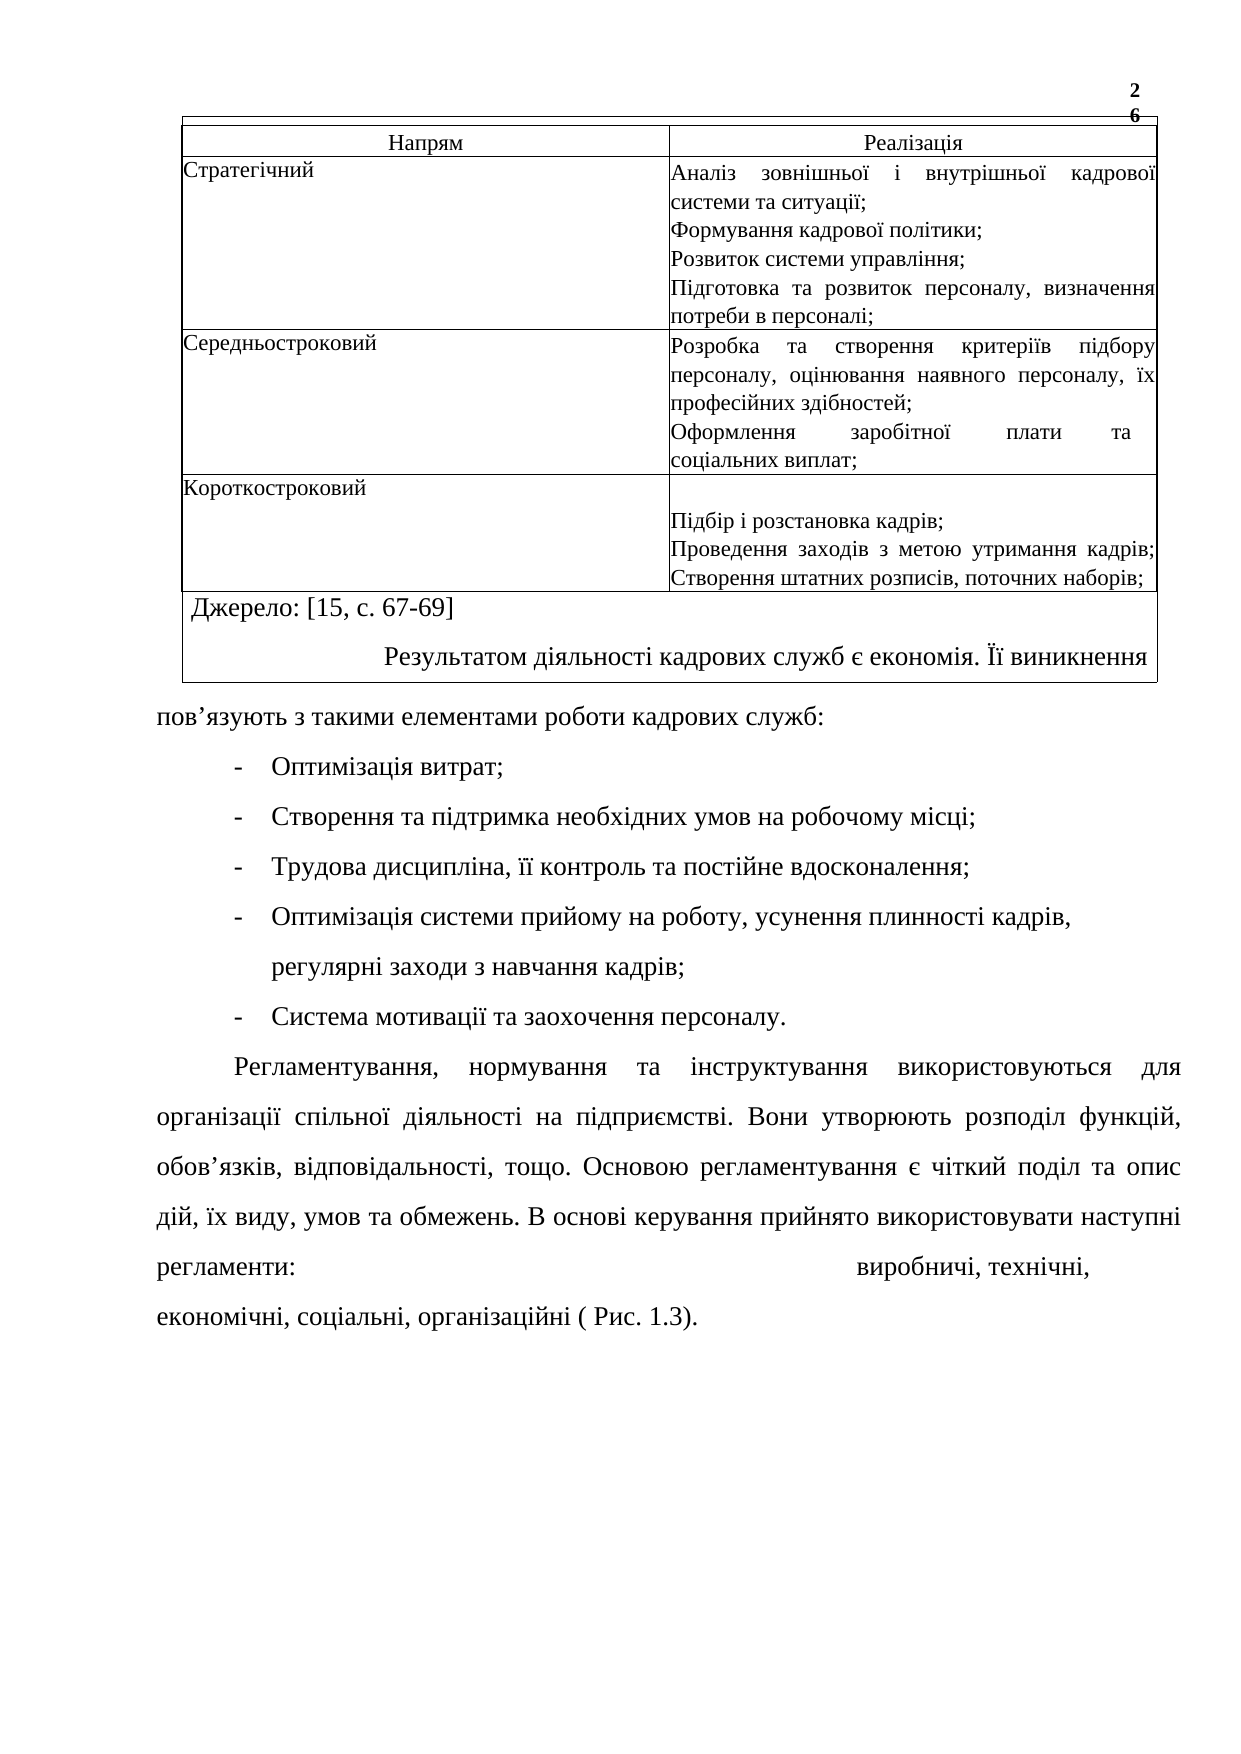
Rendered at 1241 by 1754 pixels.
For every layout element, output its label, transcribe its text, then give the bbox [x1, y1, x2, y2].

text економічні, соціальні, організаційні ( Рис. 1.3). [156, 1286, 1182, 1336]
text Регламентування, нормування та інструктування використовуються для організації спільної діяльності на підприємстві. Вони утворюють розподіл функцій, обов’язків, відповідальності, тощо. Основою регламентування є чіткий поділ та опис дій, їх виду, умов та обмежень. В основі керування прийнято використовувати наступні регламенти: виробничі, технічні, [156, 1036, 1182, 1286]
list Система мотивації та заохочення персоналу. [156, 986, 1182, 1036]
table_header Напрям [183, 126, 669, 156]
table_cell Підбір і розстановка кадрів; Проведення заходів з метою утримання кадрів; Створення штатних розписів, поточних наборів; [670, 475, 1156, 591]
text Джерело: [15, с. 67-69] [191, 592, 1148, 622]
list Створення та підтримка необхідних умов на робочому місці; [156, 786, 1182, 836]
table_cell Короткостроковий [183, 475, 669, 591]
text Результатом діяльності кадрових служб є економія. Її виникнення [191, 641, 1148, 671]
table_header Реалізація [670, 126, 1156, 156]
table_cell Розробка та створення критеріїв підбору персоналу, оцінювання наявного персоналу, їх професійних здібностей; Оформлення заробітної плати та соціальних виплат; [670, 330, 1156, 474]
list Трудова дисципліна, її контроль та постійне вдосконалення; [156, 836, 1182, 886]
list Оптимізація витрат; [156, 736, 1182, 786]
list Оптимізація системи прийому на роботу, усунення плинності кадрів, регулярні заходи з навчання кадрів; [233, 886, 1182, 986]
table_cell Середньостроковий [183, 330, 669, 474]
table_cell Аналіз зовнішньої і внутрішньої кадрової системи та ситуації; Формування кадрової політики; Розвиток системи управління; Підготовка та розвиток персоналу, визначення потреби в персоналі; [670, 157, 1156, 329]
table_cell Стратегічний [183, 157, 669, 329]
text пов’язують з такими елементами роботи кадрових служб: [156, 686, 1182, 736]
